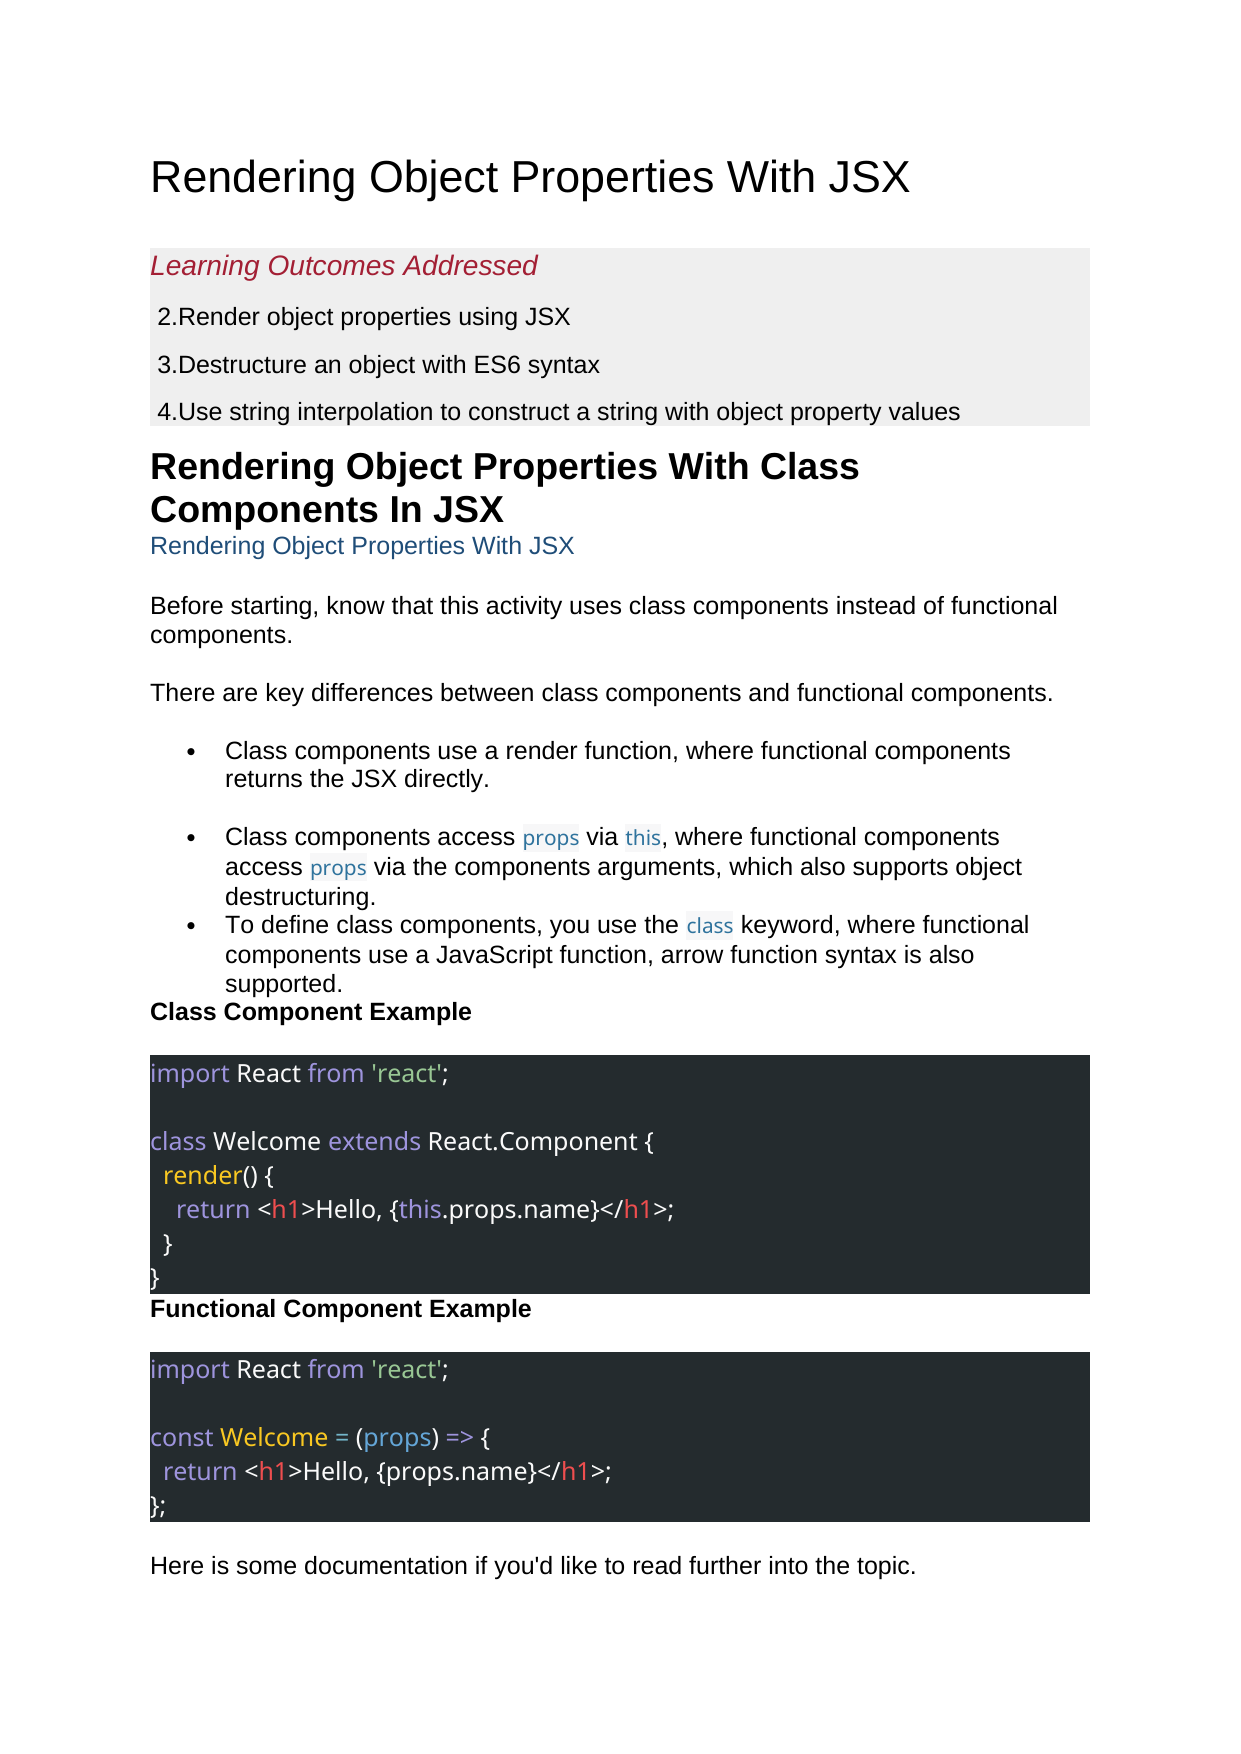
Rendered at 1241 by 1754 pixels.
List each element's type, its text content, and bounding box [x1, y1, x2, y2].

text import React from 'react'; class Welcome extends React.Component { render() { return <h1>Hello, {this.props.name}</h1>; } } [150, 1055, 1090, 1294]
list Class components use a render function, where functional components returns the JSX directly. [187, 736, 1090, 793]
subtitle Learning Outcomes Addressed [150, 248, 1090, 281]
text Rendering Object Properties With JSX [150, 150, 1090, 202]
text Functional Component Example [150, 1294, 1090, 1322]
list To define class components, you use the class keyword, where functional components use a JavaScript function, arrow function syntax is also supported. [187, 910, 1090, 997]
text import React from 'react'; const Welcome = (props) => { return <h1>Hello, {props.name}</h1>; }; [150, 1352, 1090, 1522]
text 2.Render object properties using JSX [150, 302, 1090, 331]
subtitle Rendering Object Properties With JSX [150, 531, 1090, 559]
text 3.Destructure an object with ES6 syntax [150, 349, 1090, 378]
text There are key differences between class components and functional components. [150, 678, 1090, 706]
text Here is some documentation if you'd like to read further into the topic. [150, 1551, 1090, 1580]
text Class Component Example [150, 997, 1090, 1026]
list Class components access props via this, where functional components access props via the components arguments, which also supports object destructuring. [187, 822, 1090, 910]
text 4.Use string interpolation to construct a string with object property values [150, 397, 1090, 426]
text Before starting, know that this activity uses class components instead of functional components. [150, 591, 1090, 648]
text Rendering Object Properties With Class Components In JSX [150, 444, 1090, 531]
